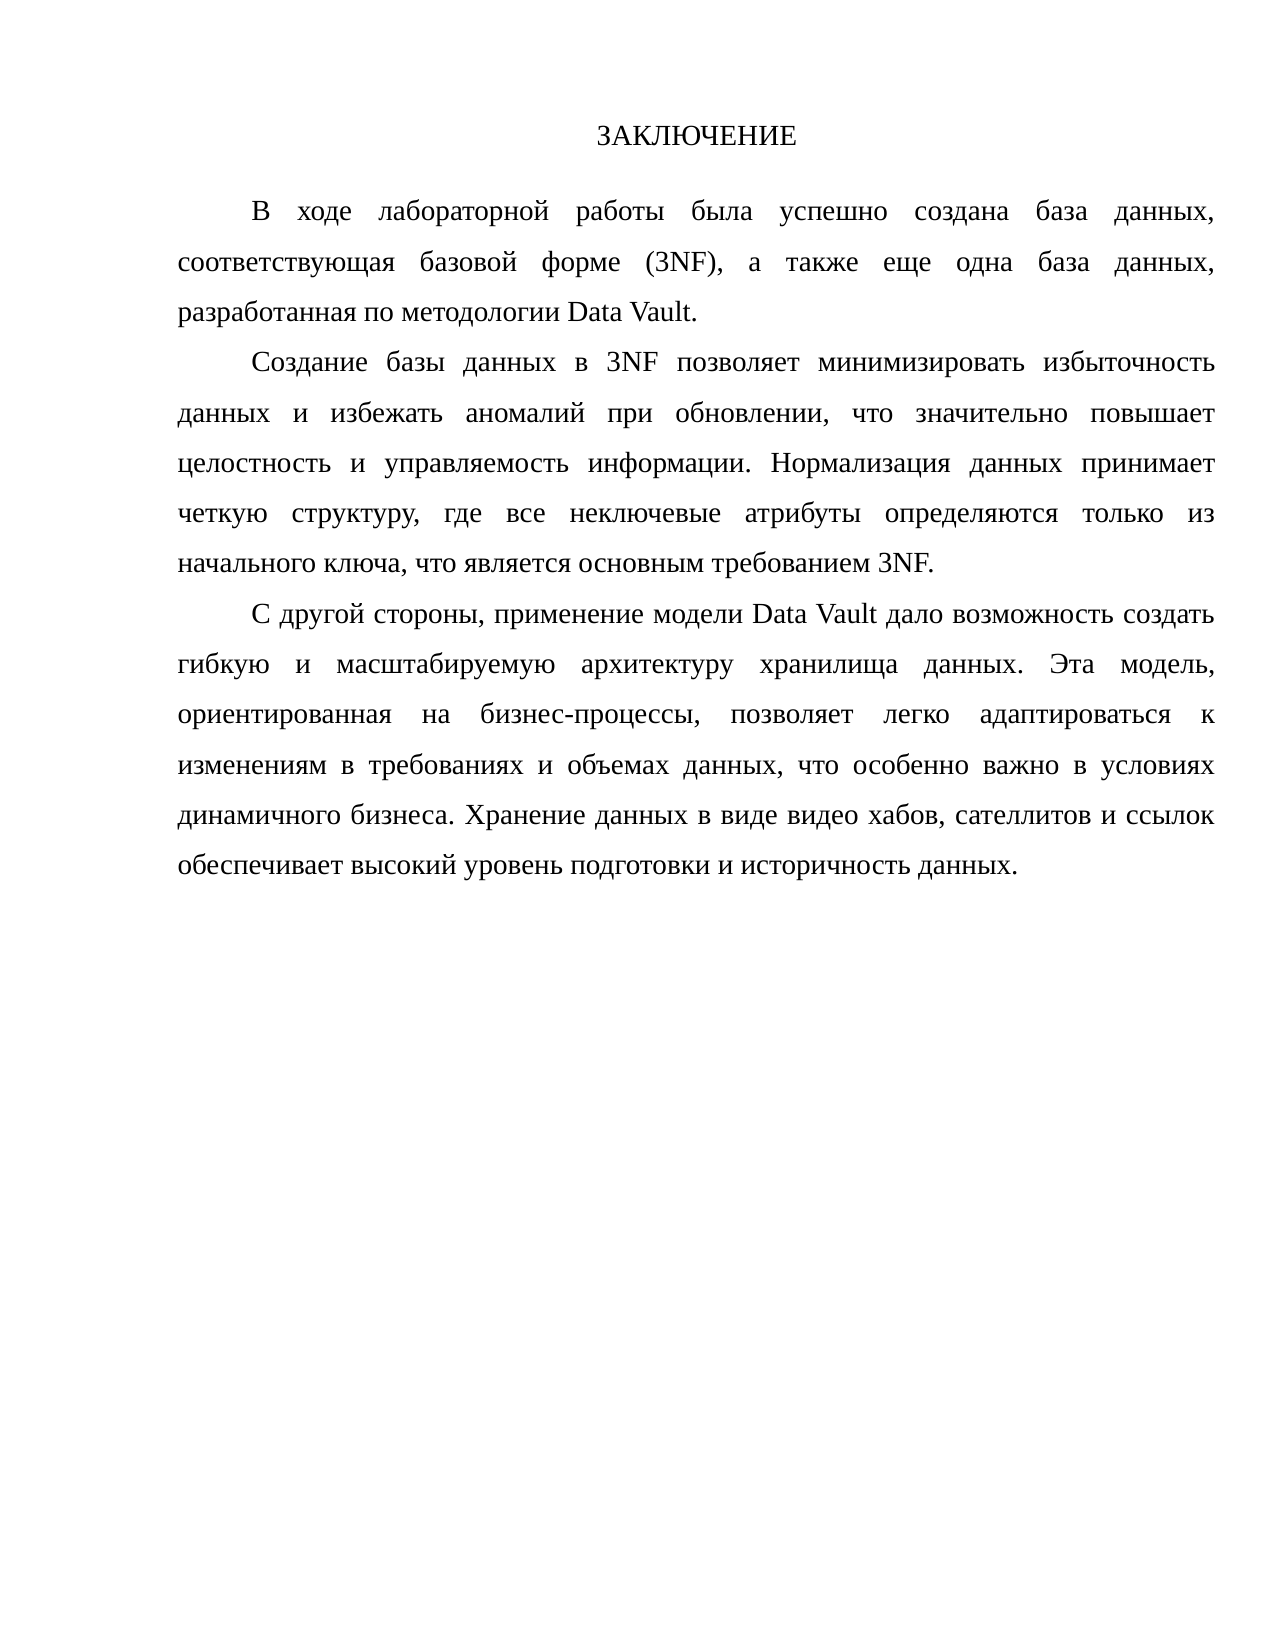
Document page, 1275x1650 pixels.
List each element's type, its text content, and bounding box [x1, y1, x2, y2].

text В ходе лабораторной работы была успешно создана база данных, соответствующая базовой форме (3NF), а также еще одна база данных, разработанная по методологии Data Vault. [177, 193, 1216, 328]
text Создание базы данных в 3NF позволяет минимизировать избыточность данных и избежать аномалий при обновлении, что значительно повышает целостность и управляемость информации. Нормализация данных принимает четкую структуру, где все неключевые атрибуты определяются только из начального ключа, что является основным требованием 3NF. [177, 344, 1216, 579]
text С другой стороны, применение модели Data Vault дало возможность создать гибкую и масштабируемую архитектуру хранилища данных. Эта модель, ориентированная на бизнес-процессы, позволяет легко адаптироваться к изменениям в требованиях и объемах данных, что особенно важно в условиях динамичного бизнеса. Хранение данных в виде видео хабов, сателлитов и ссылок обеспечивает высокий уровень подготовки и историчность данных. [177, 596, 1216, 881]
subtitle ЗАКЛЮЧЕНИЕ [177, 118, 1216, 152]
